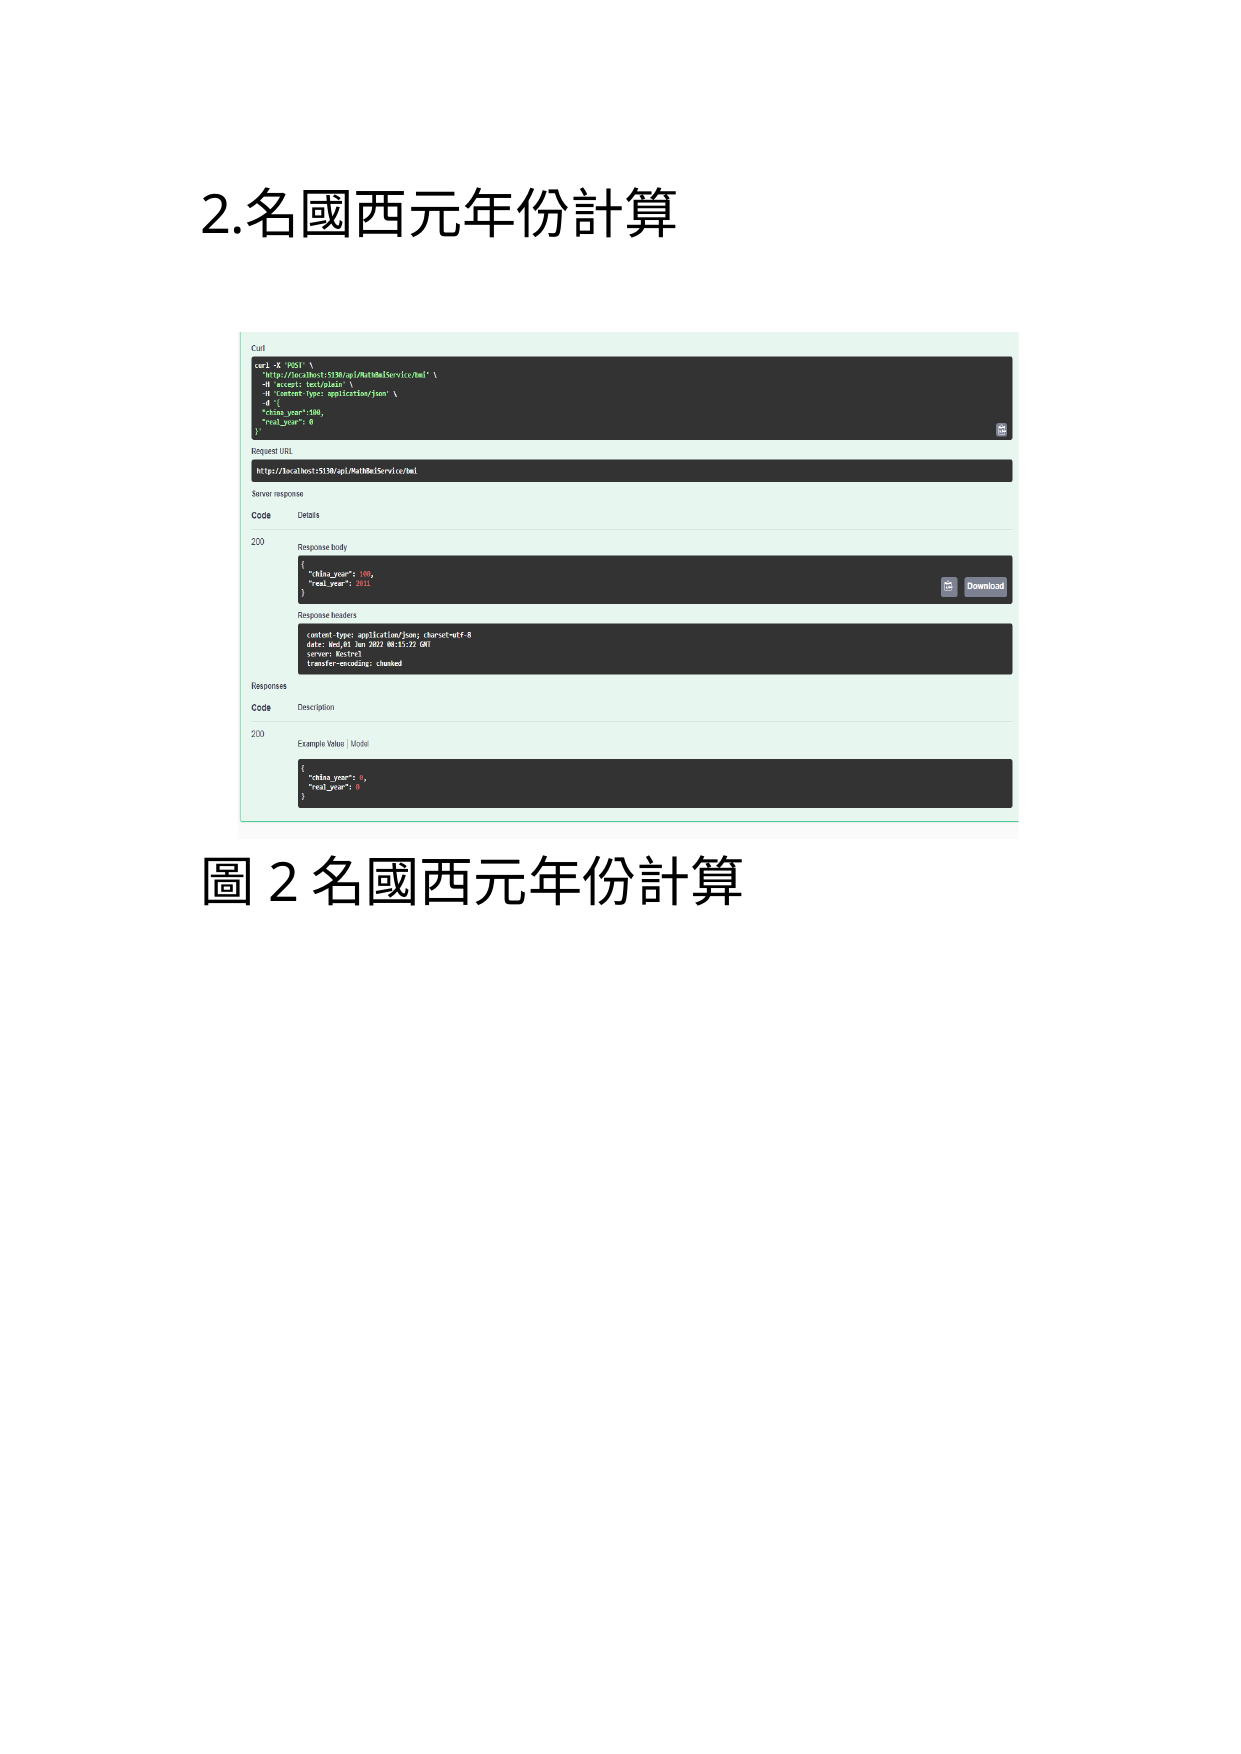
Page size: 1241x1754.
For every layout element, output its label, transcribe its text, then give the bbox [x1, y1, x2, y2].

subtitle 2.名國西元年份計算 [200, 170, 1041, 249]
picture [237, 332, 1019, 839]
